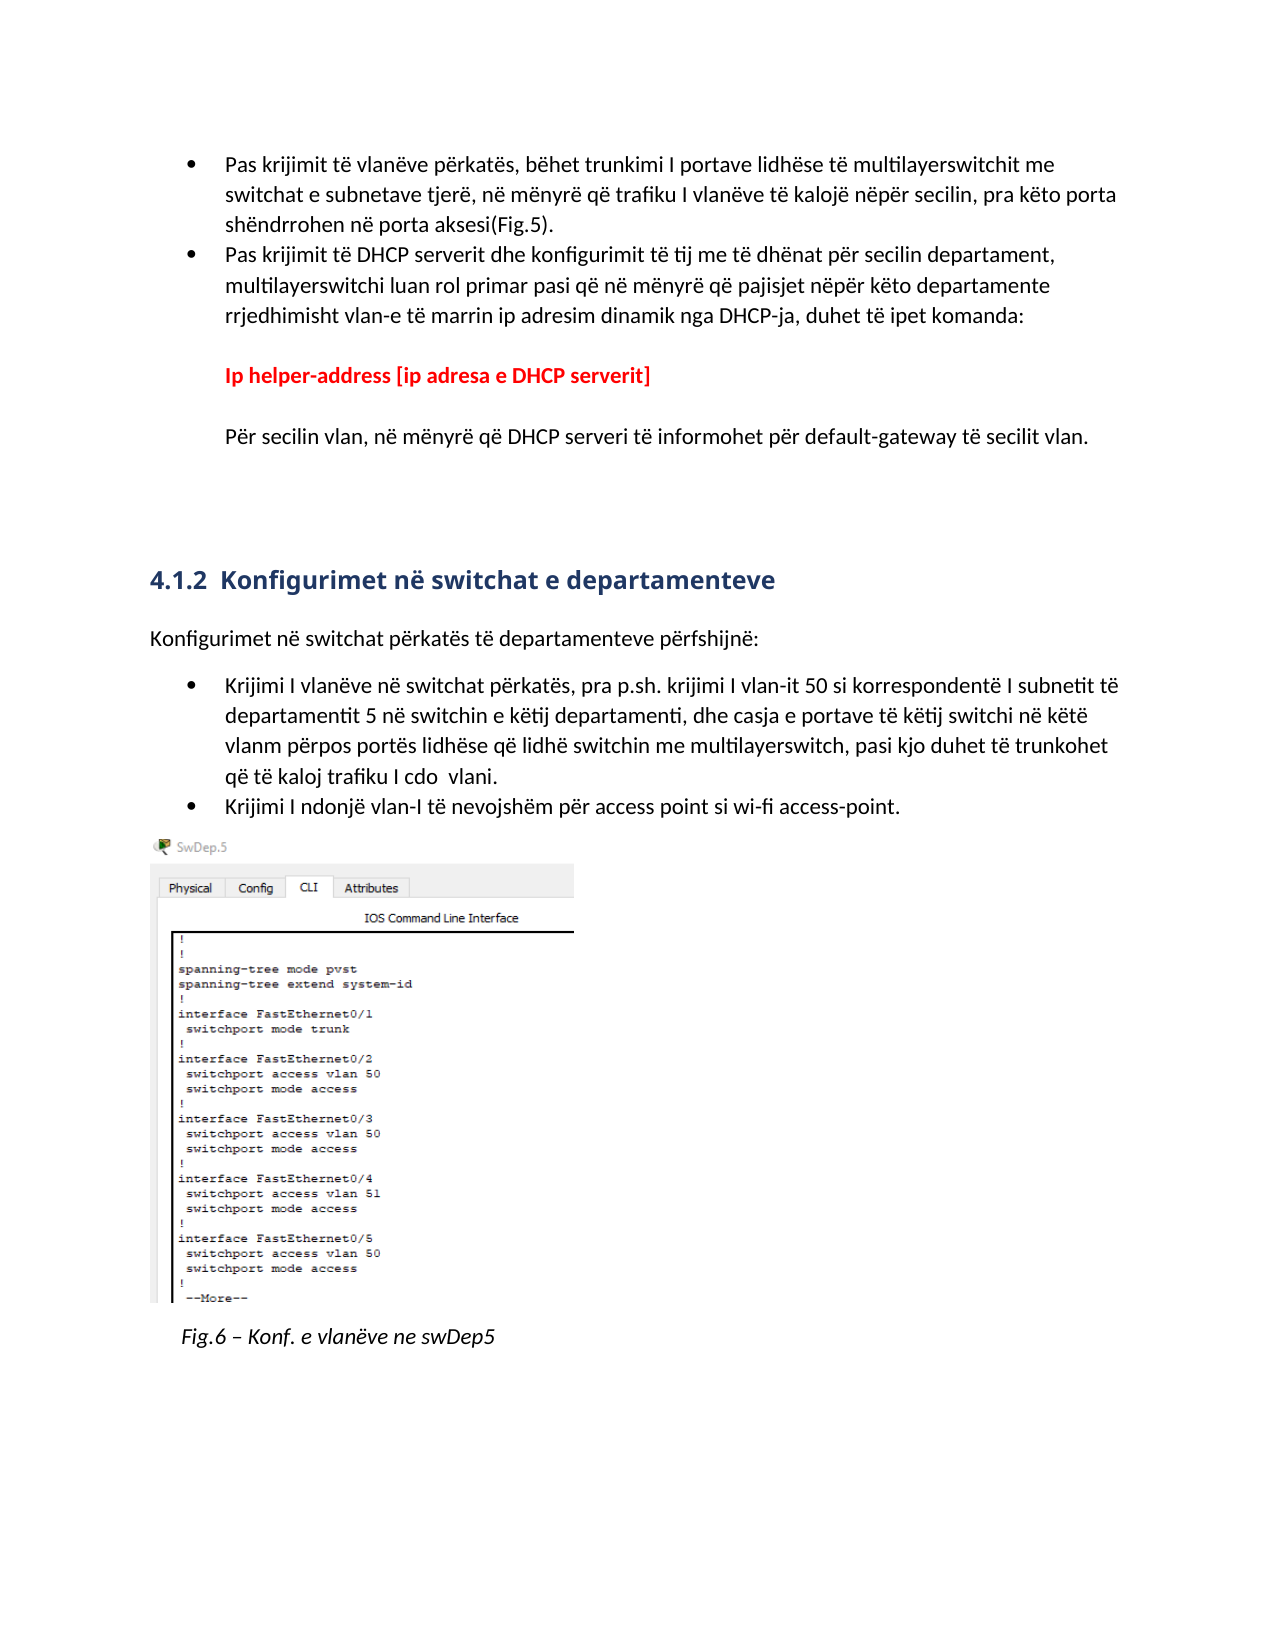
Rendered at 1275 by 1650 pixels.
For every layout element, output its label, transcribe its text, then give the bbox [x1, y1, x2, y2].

list Pas krijimit të vlanëve përkatës, bëhet trunkimi I portave lidhëse të multilayerswitchit me switchat e subnetave tjerë, në mënyrë që trafiku I vlanëve të kalojë nëpër secilin, pra këto porta shëndrrohen në porta aksesi(Fig.5). [187, 150, 1125, 238]
list Për secilin vlan, në mënyrë që DHCP serveri të informohet për default-gateway të secilit vlan. [225, 422, 1125, 450]
list Pas krijimit të DHCP serverit dhe konfigurimit të tij me të dhënat për secilin departament, multilayerswitchi luan rol primar pasi që në mënyrë që pajisjet nëpër këto departamente rrjedhimisht vlan-e të marrin ip adresim dinamik nga DHCP-ja, duhet të ipet komanda: [187, 241, 1125, 329]
list Ip helper-address [ip adresa e DHCP serverit] [225, 361, 1125, 389]
list Krijimi I vlanëve në switchat përkatës, pra p.sh. krijimi I vlan-it 50 si korrespondentë I subnetit të departamentit 5 në switchin e këtij departamenti, dhe casja e portave të këtij switchi në këtë vlanm përpos portës lidhëse që lidhë switchin me multilayerswitch, pasi kjo duhet të trunkohet që të kaloj trafiku I cdo vlani. [187, 671, 1125, 790]
text Konfigurimet në switchat përkatës të departamenteve përfshijnë: [150, 624, 1125, 652]
picture [150, 838, 574, 1303]
subtitle 4.1.2 Konfigurimet në switchat e departamenteve [150, 562, 1125, 597]
list Krijimi I ndonjë vlan-I të nevojshëm për access point si wi-fi access-point. [187, 792, 1125, 820]
text Fig.6 – Konf. e vlanëve ne swDep5 [150, 1322, 1125, 1350]
